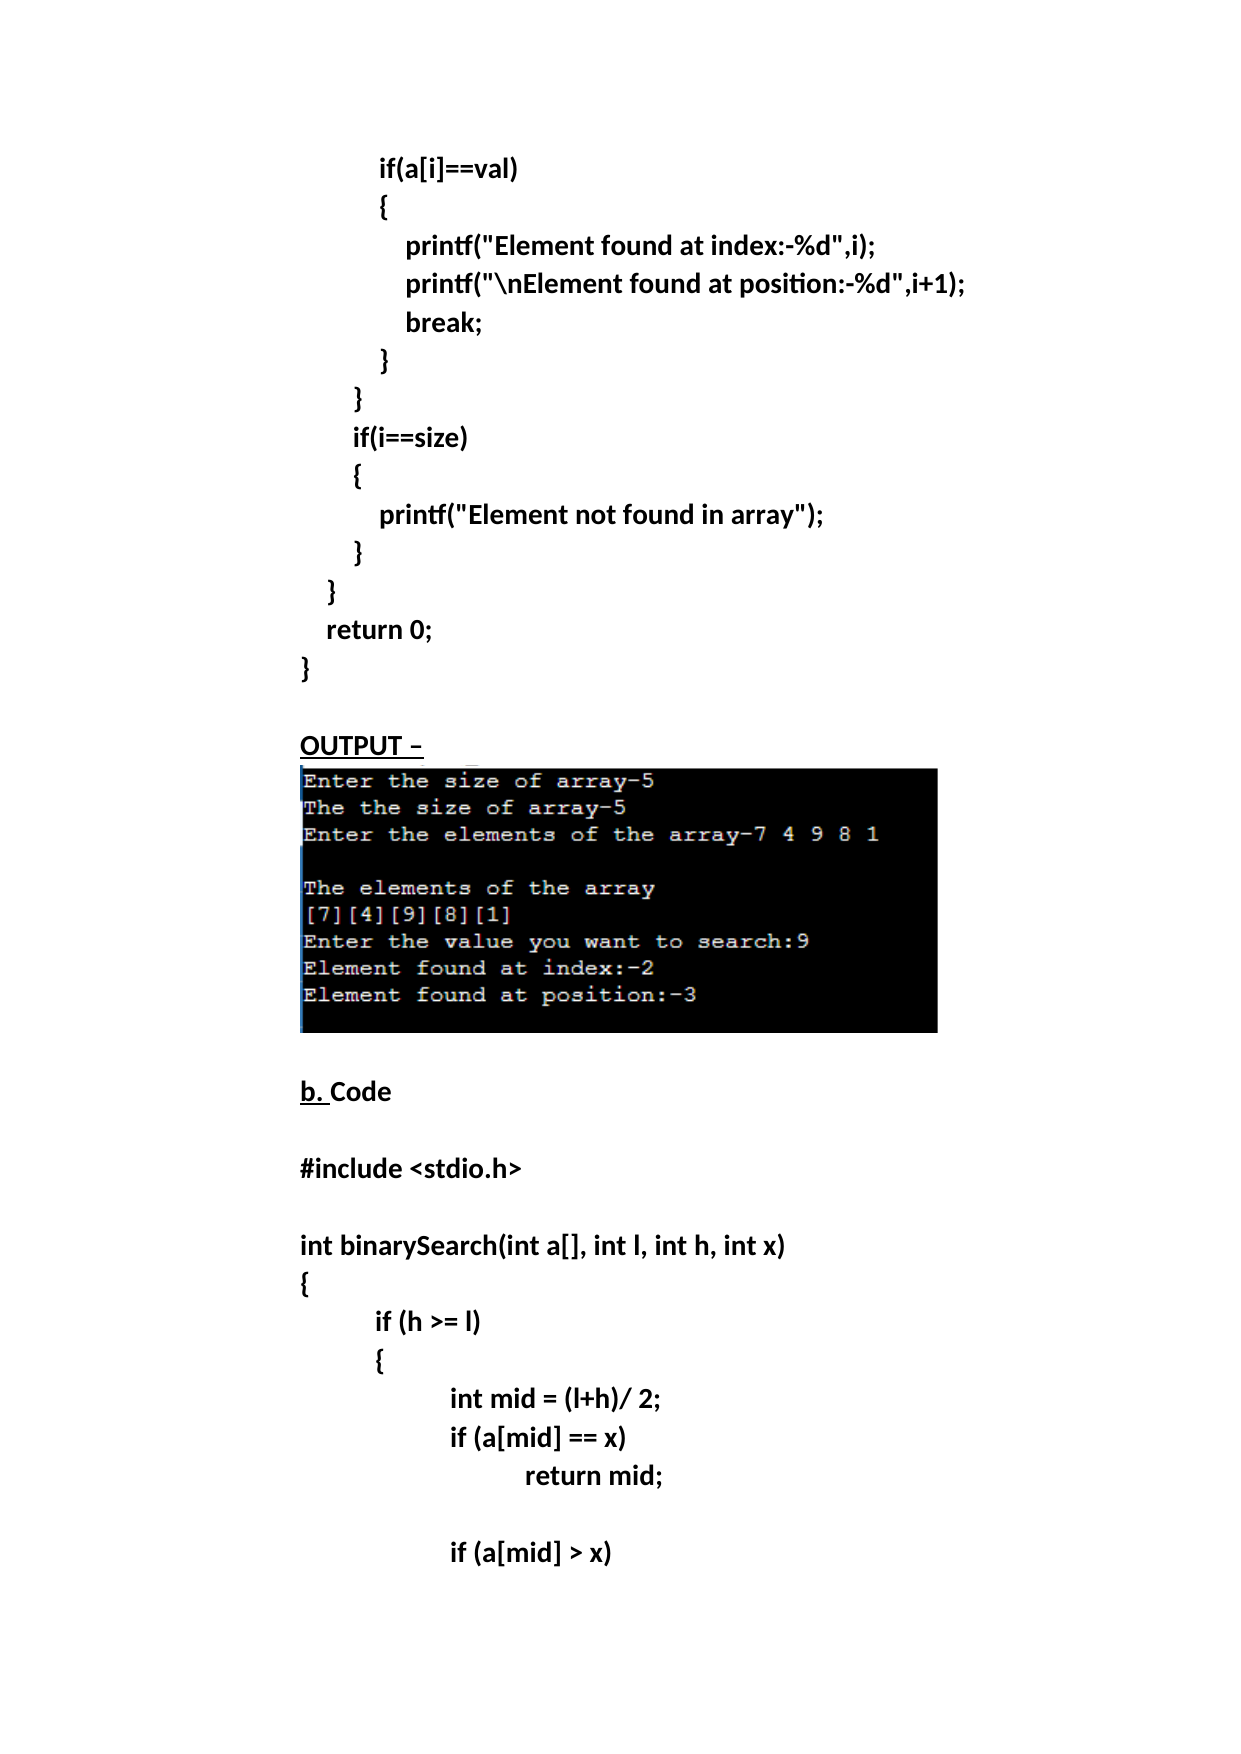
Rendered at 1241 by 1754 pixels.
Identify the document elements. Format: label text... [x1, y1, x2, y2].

picture [300, 765, 938, 1033]
list printf("Element found at index:-%d",i); [300, 227, 1090, 262]
list int mid = (l+h)/ 2; [300, 1380, 1090, 1416]
list if (a[mid] == x) [300, 1419, 1090, 1454]
list if (h >= l) [300, 1303, 1090, 1339]
list #include <stdio.h> [300, 1150, 1090, 1185]
list { [300, 457, 1090, 493]
list OUTPUT – [300, 727, 1090, 762]
list return mid; [300, 1457, 1090, 1493]
list return 0; [300, 611, 1090, 647]
list } [300, 342, 1090, 378]
list if(i==size) [300, 419, 1090, 455]
list if (a[mid] > x) [300, 1534, 1090, 1570]
list } [300, 650, 1090, 685]
list } [300, 381, 1090, 416]
list int binarySearch(int a[], int l, int h, int x) [300, 1227, 1090, 1262]
list break; [300, 304, 1090, 339]
list { [300, 1342, 1090, 1377]
list b. Code [300, 1073, 1090, 1108]
list } [300, 534, 1090, 570]
list { [300, 1265, 1090, 1301]
list } [300, 573, 1090, 608]
list { [300, 188, 1090, 224]
list printf("\nElement found at position:-%d",i+1); [300, 265, 1090, 301]
list printf("Element not found in array"); [300, 496, 1090, 532]
list if(a[i]==val) [300, 150, 1090, 186]
